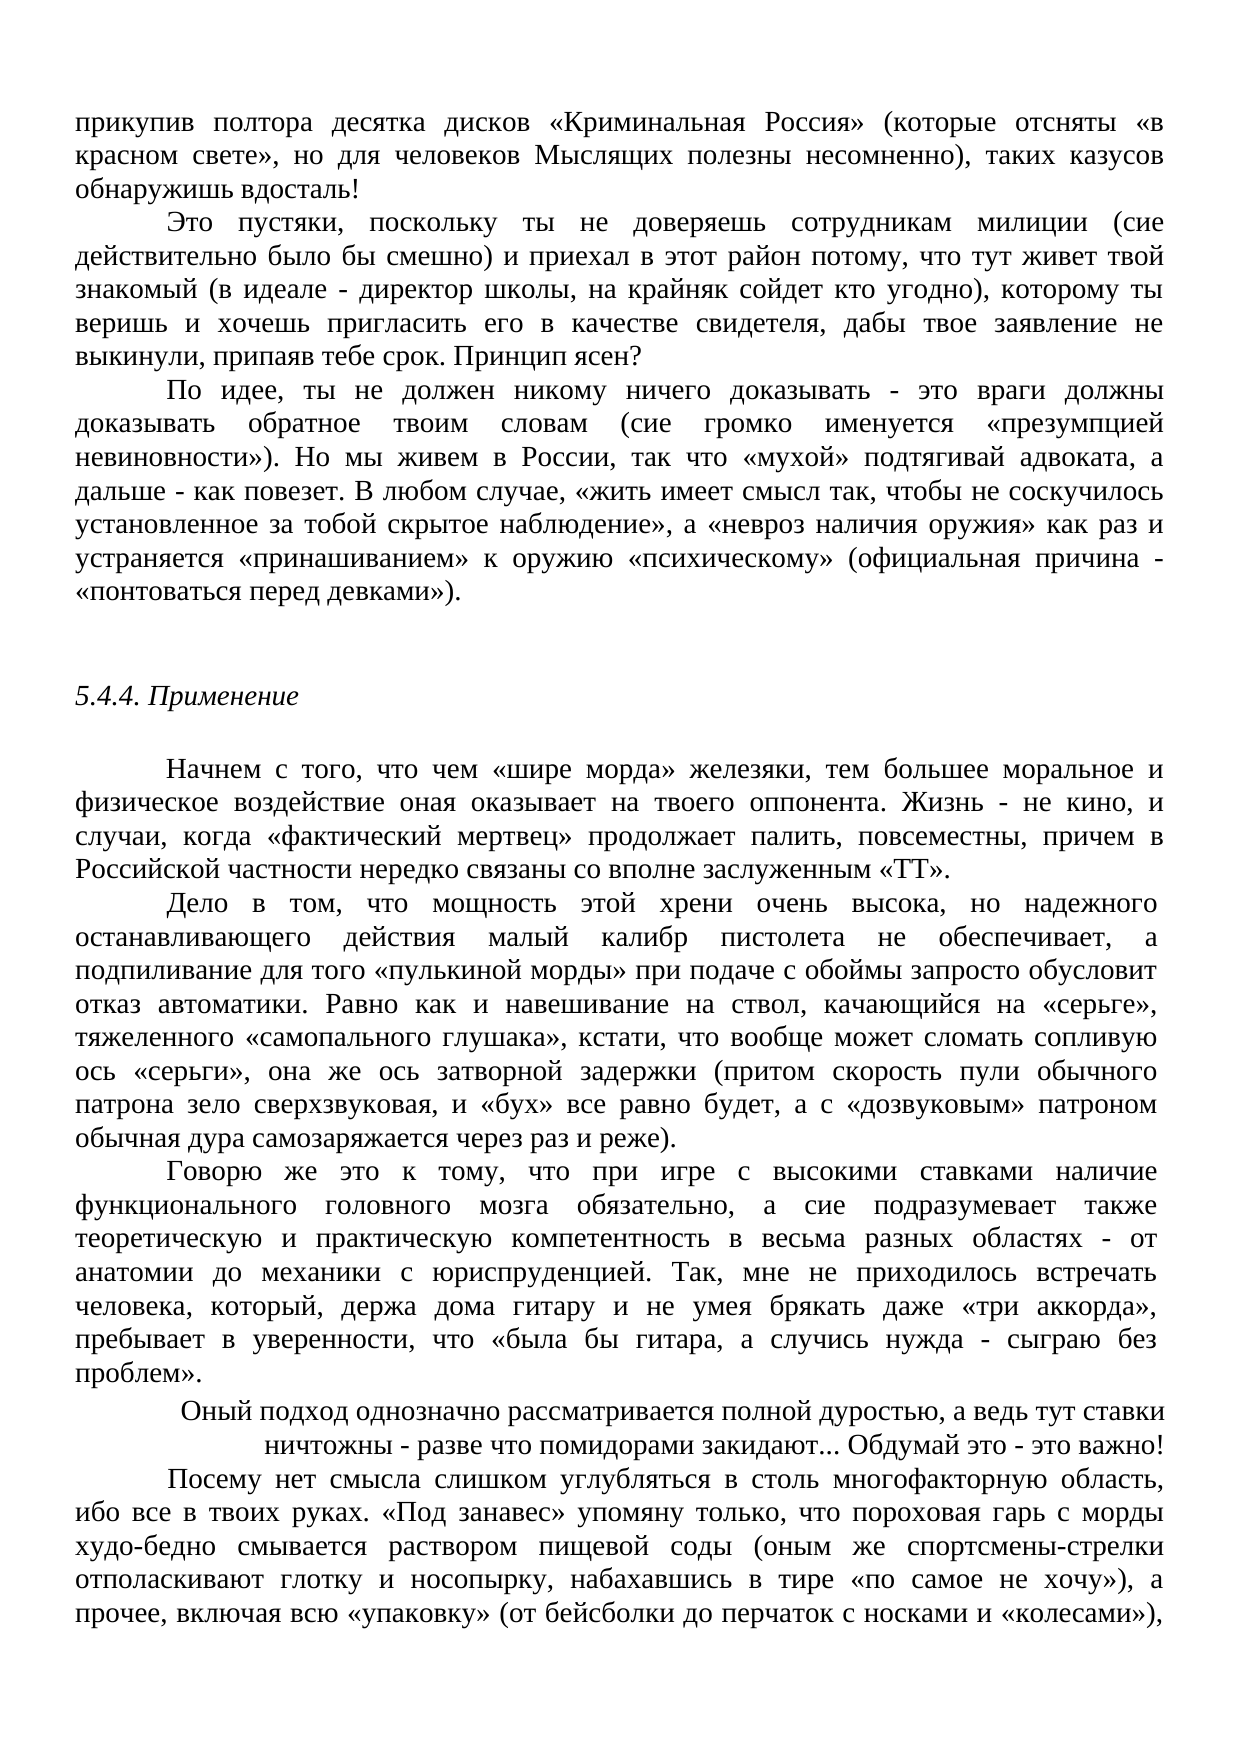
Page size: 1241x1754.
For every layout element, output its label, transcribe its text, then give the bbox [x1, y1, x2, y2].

text 5.4.4. Применение [75, 678, 1165, 711]
text Дело в том, что мощность этой хрени очень высока, но надежного останавливающего действия малый калибр пистолета не обеспечивает, а подпиливание для того «пулькиной морды» при подаче с обоймы запросто обусловит отказ автоматики. Равно как и навешивание на ствол, качающийся на «серьге», тяжеленного «самопального глушака», кстати, что вообще может сломать сопливую ось «серьги», она же ось затворной задержки (притом скорость пули обычного патрона зело сверхзвуковая, и «бух» все равно будет, а с «дозвуковым» патроном обычная дура самозаряжается через раз и реже). [75, 885, 1159, 1153]
text Это пустяки, поскольку ты не доверяешь сотрудникам милиции (сие действительно было бы смешно) и приехал в этот район потому, что тут живет твой знакомый (в идеале - директор школы, на крайняк сойдет кто угодно), которому ты веришь и хочешь пригласить его в качестве свидетеля, дабы твое заявление не выкинули, припаяв тебе срок. Принцип ясен? [75, 204, 1165, 372]
text Говорю же это к тому, что при игре с высокими ставками наличие функционального головного мозга обязательно, а сие подразумевает также теоретическую и практическую компетентность в весьма разных областях - от анатомии до механики с юриспруденцией. Так, мне не приходилось встречать человека, который, держа дома гитару и не умея брякать даже «три аккорда», пребывает в уверенности, что «была бы гитара, а случись нужда - сыграю без проблем». [75, 1153, 1158, 1388]
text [75, 104, 1165, 204]
text Начнем с того, что чем «шире морда» железяки, тем большее моральное и физическое воздействие оная оказывает на твоего оппонента. Жизнь - не кино, и случаи, когда «фактический мертвец» продолжает палить, повсеместны, причем в Российской частности нередко связаны со вполне заслуженным «ТТ». [75, 751, 1165, 885]
text Оный подход однозначно рассматривается полной дуростью, а ведь тут ставки ничтожны - разве что помидорами закидают... Обдумай это - это важно! [75, 1393, 1165, 1460]
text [75, 1461, 1165, 1629]
text По идее, ты не должен никому ничего доказывать - это враги должны доказывать обратное твоим словам (сие громко именуется «презумпцией невиновности»). Но мы живем в России, так что «мухой» подтягивай адвоката, а дальше - как повезет. В любом случае, «жить имеет смысл так, чтобы не соскучилось установленное за тобой скрытое наблюдение», а «невроз наличия оружия» как раз и устраняется «принашиванием» к оружию «психическому» (официальная причина - «понтоваться перед девками»). [75, 372, 1165, 607]
